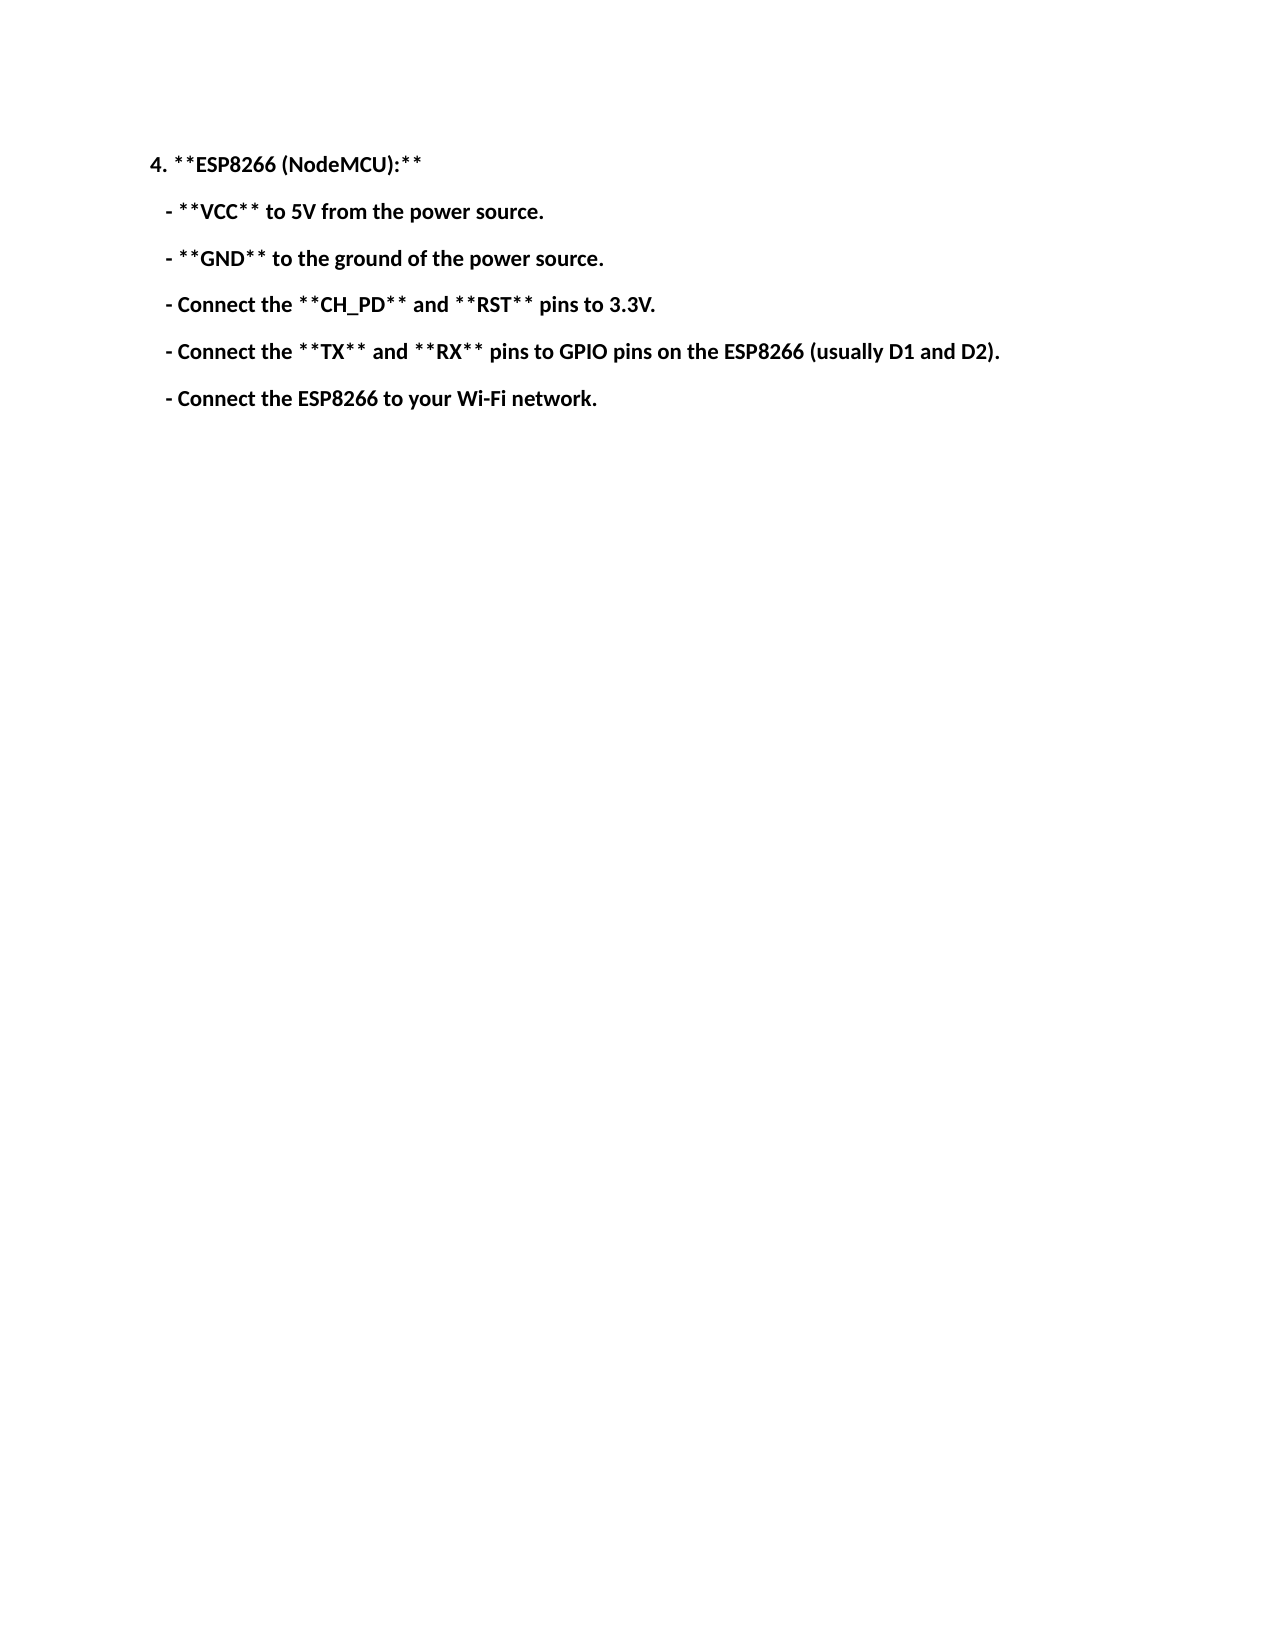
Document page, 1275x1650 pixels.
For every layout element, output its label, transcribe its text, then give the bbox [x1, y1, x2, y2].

text 4. **ESP8266 (NodeMCU):** [150, 150, 1125, 178]
text - **VCC** to 5V from the power source. [150, 197, 1125, 225]
text - Connect the **CH_PD** and **RST** pins to 3.3V. [150, 291, 1125, 319]
text - Connect the ESP8266 to your Wi-Fi network. [150, 384, 1125, 412]
text - **GND** to the ground of the power source. [150, 244, 1125, 272]
text - Connect the **TX** and **RX** pins to GPIO pins on the ESP8266 (usually D1 and D2). [150, 337, 1125, 366]
